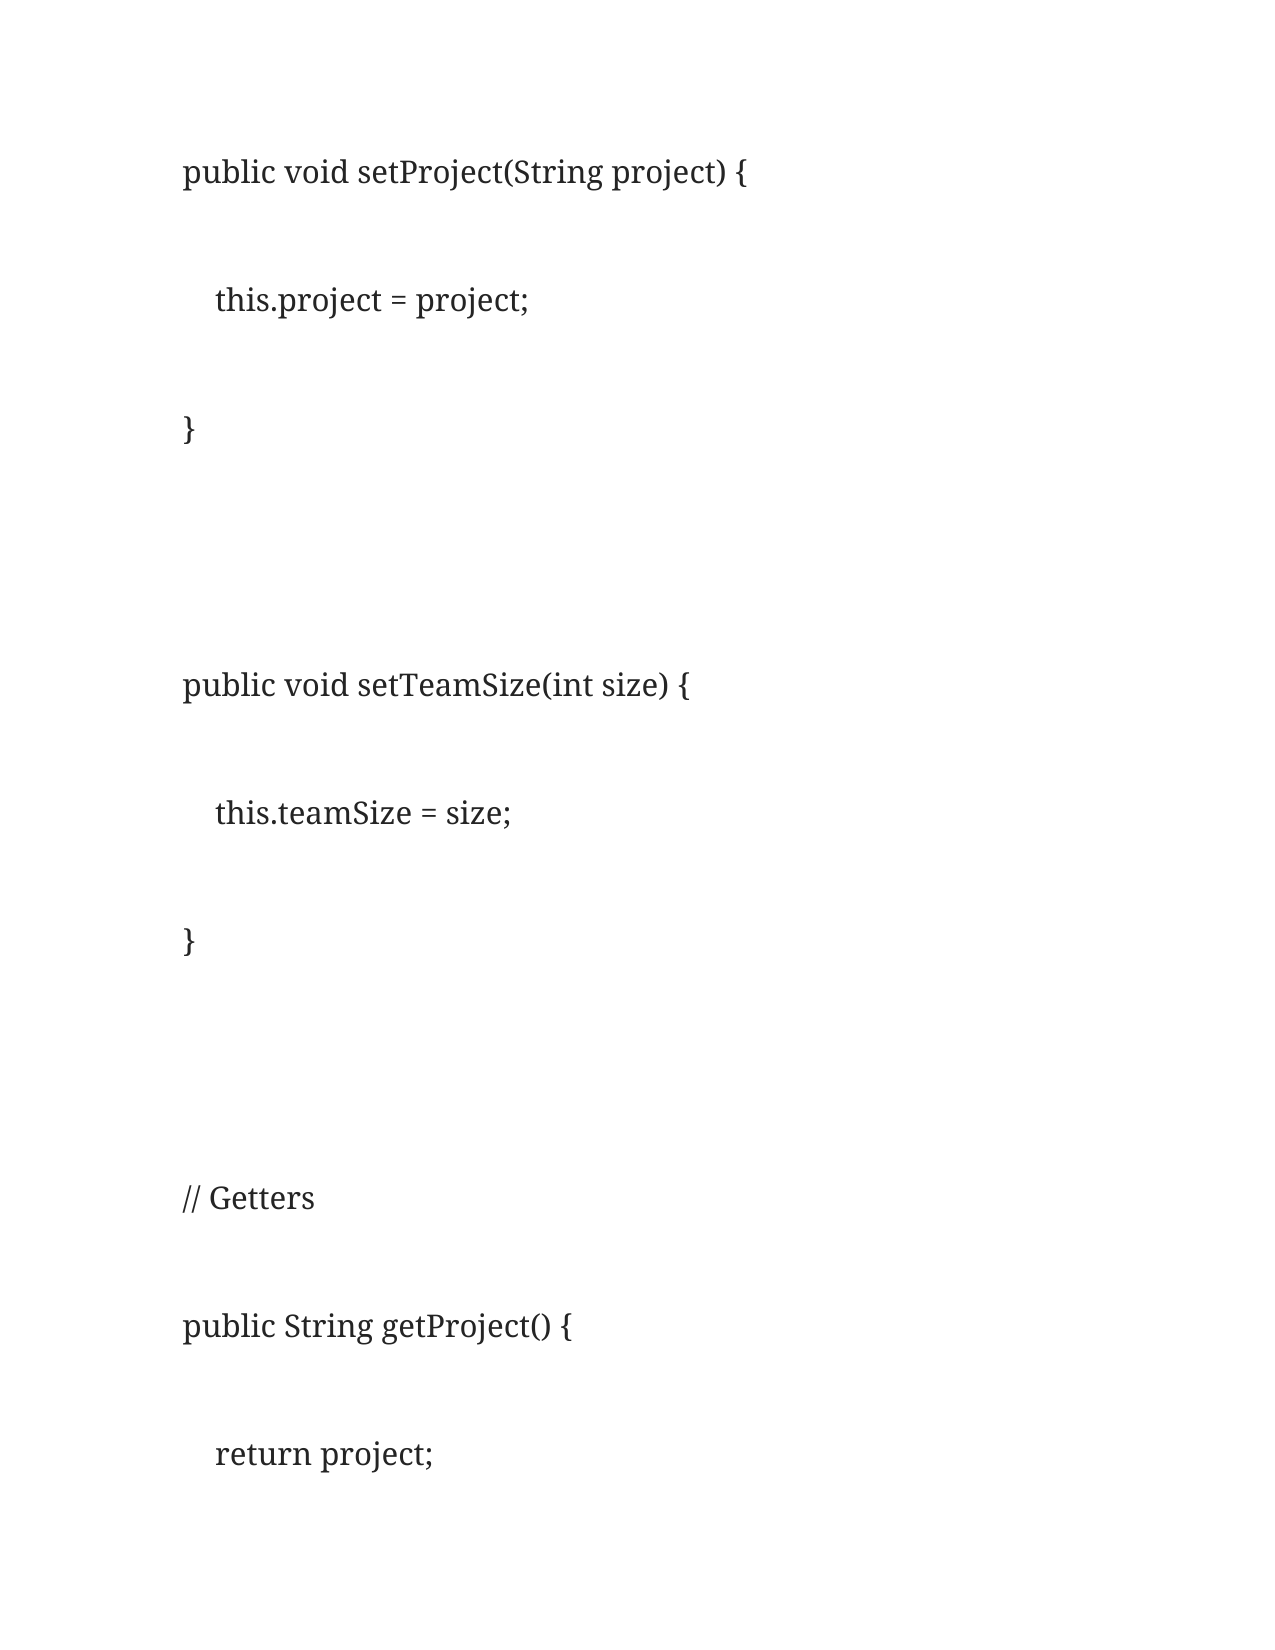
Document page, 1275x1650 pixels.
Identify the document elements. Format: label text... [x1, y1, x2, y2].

text public void setTeamSize(int size) { [150, 663, 1087, 706]
text this.project = project; [150, 278, 1087, 321]
text return project; [150, 1432, 1087, 1475]
text } [150, 919, 1087, 962]
text // Getters [150, 1176, 1087, 1218]
text public String getProject() { [150, 1304, 1087, 1347]
text public void setProject(String project) { [150, 150, 1087, 193]
text this.teamSize = size; [150, 791, 1087, 834]
text } [150, 406, 1087, 449]
